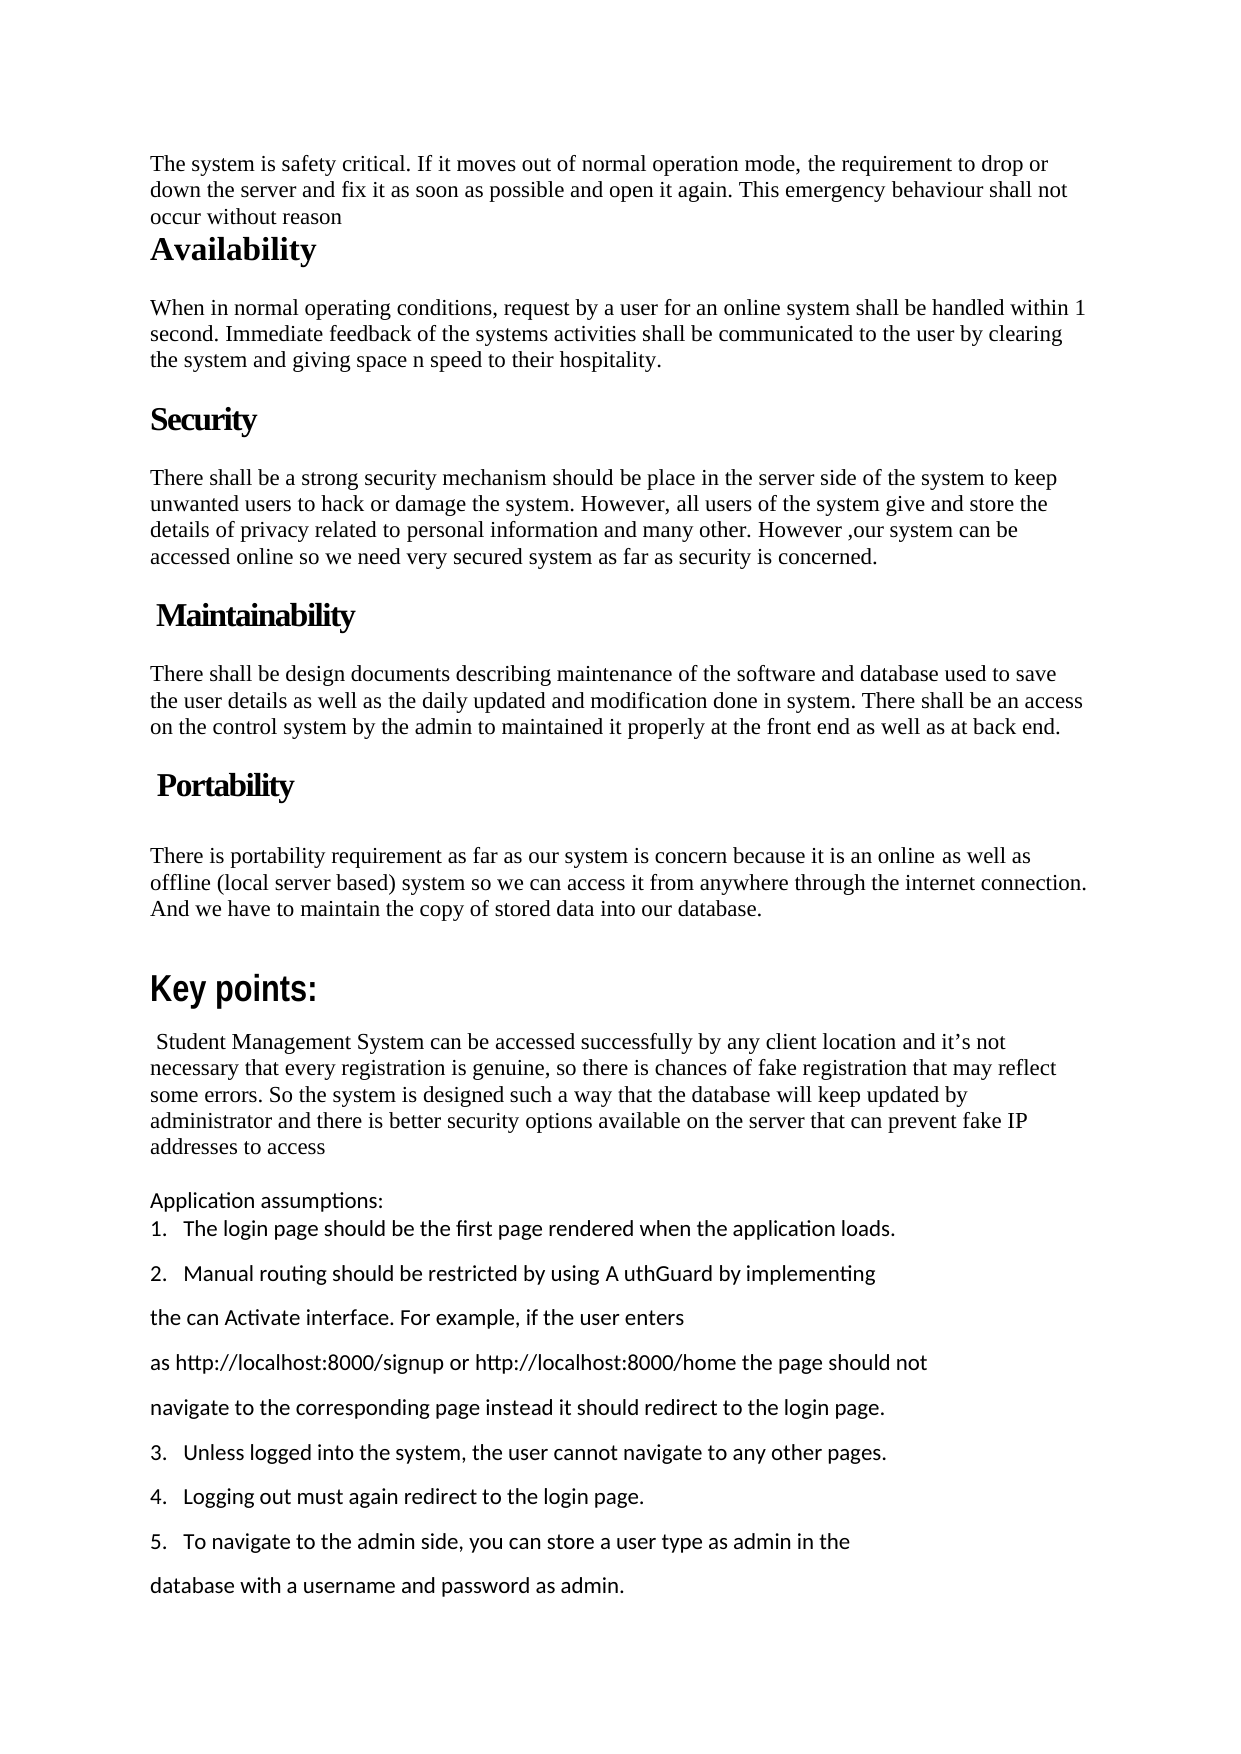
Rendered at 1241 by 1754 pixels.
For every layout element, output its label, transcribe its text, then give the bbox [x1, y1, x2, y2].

text 2. Manual routing should be restricted by using A uthGuard by implementing [150, 1259, 1090, 1287]
text Student Management System can be accessed successfully by any client location and it’s not [156, 1028, 1090, 1054]
text Application assumptions: [150, 1186, 1090, 1214]
text 1. The login page should be the first page rendered when the application loads. [150, 1214, 1090, 1242]
text database with a username and password as admin. [150, 1572, 1090, 1600]
text There shall be design documents describing maintenance of the software and database used to save the user details as well as the daily updated and modification done in system. There shall be an access on the control system by the admin to maintained it properly at the front end as well as at back end. [150, 660, 1090, 739]
text the can Activate interface. For example, if the user enters [150, 1303, 1090, 1332]
text There shall be a strong security mechanism should be place in the server side of the system to keep unwanted users to hack or damage the system. However, all users of the system give and store the details of privacy related to personal information and many other. However ,our system can be accessed online so we need very secured system as far as security is concerned. [150, 464, 1090, 569]
text as http://localhost:8000/signup or http://localhost:8000/home the page should not [150, 1348, 1090, 1376]
text Security [150, 399, 1090, 437]
text necessary that every registration is genuine, so there is chances of fake registration that may reflect some errors. So the system is designed such a way that the database will keep updated by administrator and there is better security options available on the server that can prevent fake IP addresses to access [150, 1054, 1090, 1160]
text Availability [150, 229, 1090, 267]
text navigate to the corresponding page instead it should redirect to the login page. [150, 1393, 1090, 1421]
text Maintainability [150, 596, 1090, 634]
text 5. To navigate to the admin side, you can store a user type as admin in the [150, 1527, 1090, 1555]
text The system is safety critical. If it moves out of normal operation mode, the requirement to drop or down the server and fix it as soon as possible and open it again. This emergency behaviour shall not occur without reason [150, 150, 1090, 229]
text When in normal operating conditions, request by a user for an online system shall be handled within 1 second. Immediate feedback of the systems activities shall be communicated to the user by clearing the system and giving space n speed to their hospitality. [150, 294, 1090, 373]
text There is portability requirement as far as our system is concern because it is an online as well as offline (local server based) system so we can access it from anywhere through the internet connection. And we have to maintain the copy of stored data into our database. [150, 842, 1090, 921]
text 4. Logging out must again redirect to the login page. [150, 1482, 1090, 1510]
text Key points: [150, 966, 1090, 1009]
text Portability [150, 766, 1090, 804]
text 3. Unless logged into the system, the user cannot navigate to any other pages. [150, 1438, 1090, 1466]
